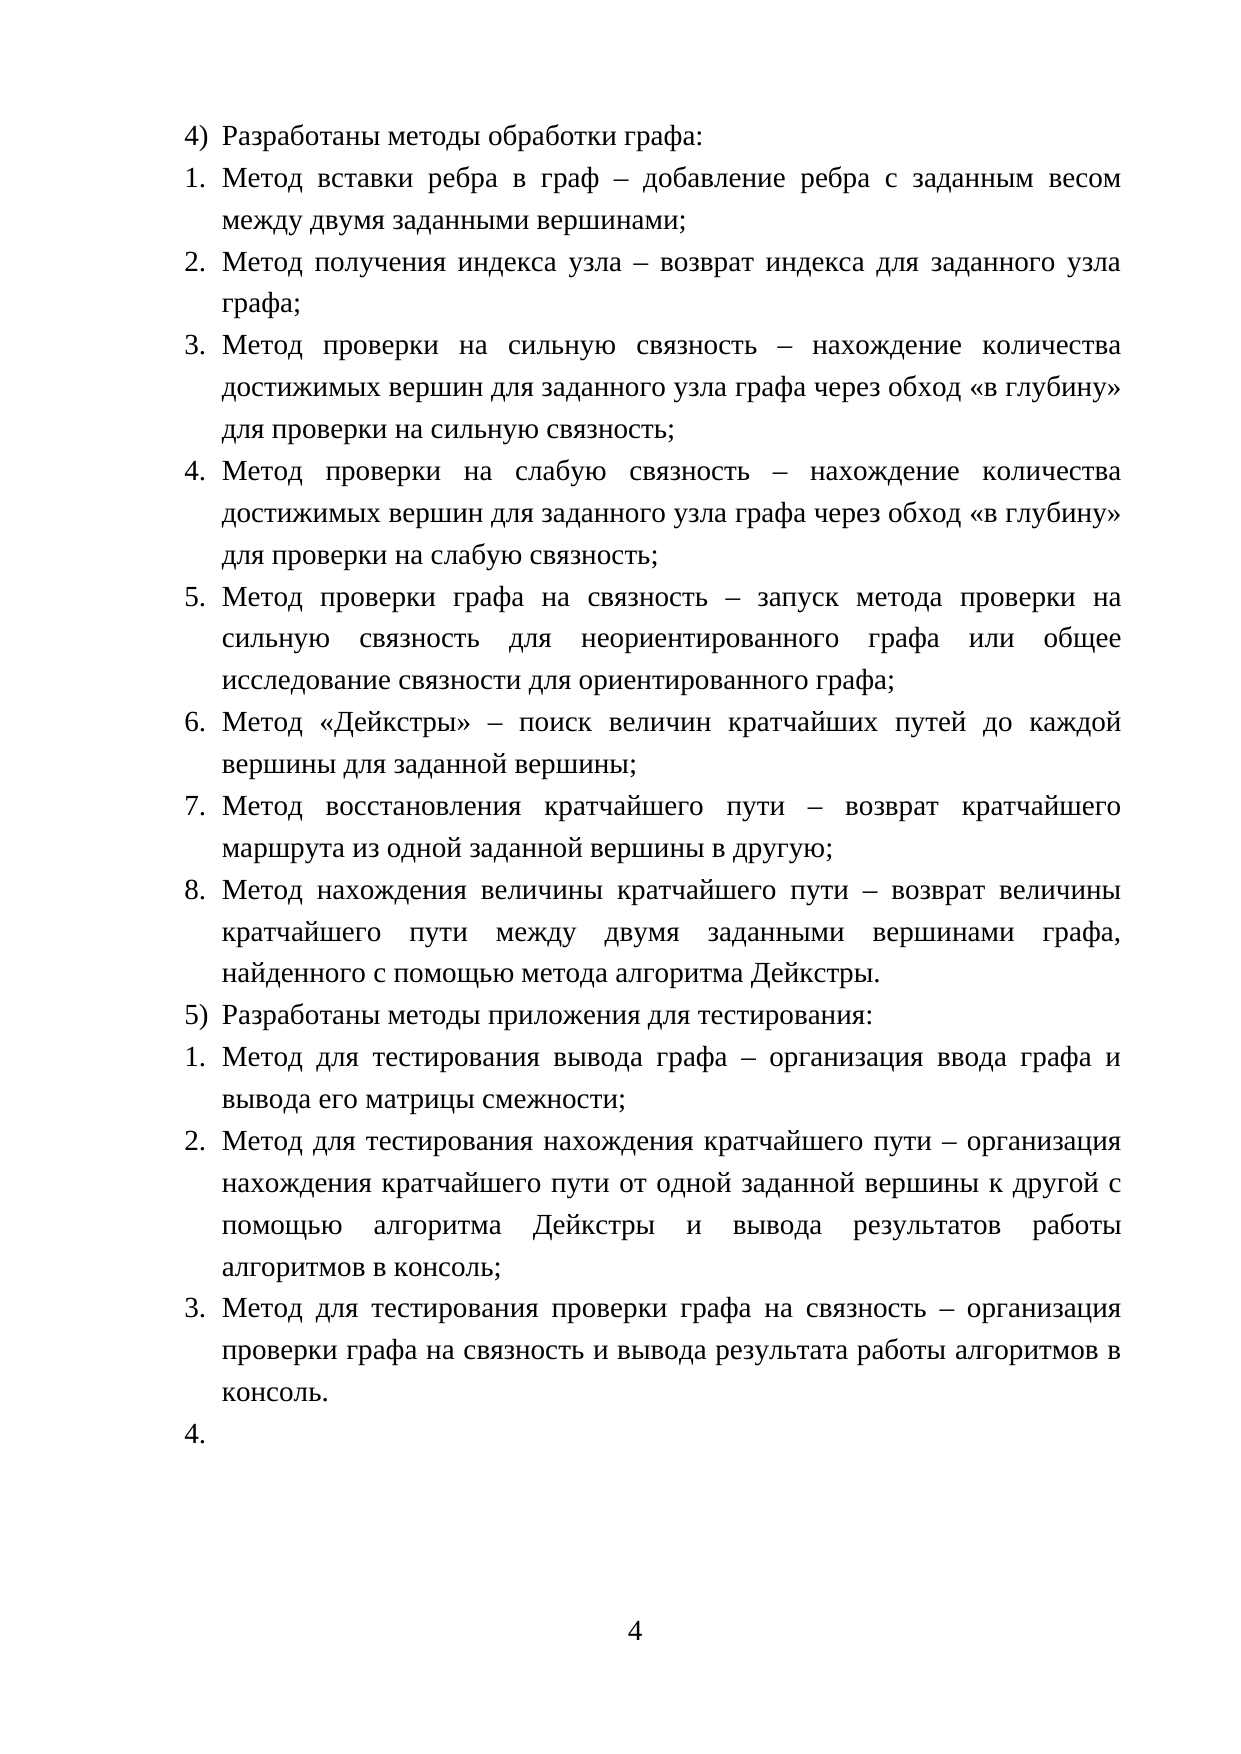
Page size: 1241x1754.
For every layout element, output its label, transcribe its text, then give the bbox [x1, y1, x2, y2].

list Метод восстановления кратчайшего пути – возврат кратчайшего маршрута из одной заданной вершины в другую; [184, 788, 1122, 863]
list Метод проверки на слабую связность – нахождение количества достижимых вершин для заданного узла графа через обход «в глубину» для проверки на слабую связность; [184, 453, 1122, 570]
list Метод нахождения величины кратчайшего пути – возврат величины кратчайшего пути между двумя заданными вершинами графа, найденного с помощью метода алгоритма Дейкстры. [184, 872, 1122, 989]
list Метод получения индекса узла – возврат индекса для заданного узла графа; [184, 244, 1122, 319]
list Метод для тестирования вывода графа – организация ввода графа и вывода его матрицы смежности; [184, 1039, 1122, 1115]
list Метод «Дейкстры» – поиск величин кратчайших путей до каждой вершины для заданной вершины; [184, 704, 1122, 780]
list Метод вставки ребра в граф – добавление ребра с заданным весом между двумя заданными вершинами; [184, 160, 1122, 235]
list Разработаны методы обработки графа: [184, 118, 1122, 152]
list Метод для тестирования нахождения кратчайшего пути – организация нахождения кратчайшего пути от одной заданной вершины к другой с помощью алгоритма Дейкстры и вывода результатов работы алгоритмов в консоль; [184, 1123, 1122, 1282]
list Метод для тестирования проверки графа на связность – организация проверки графа на связность и вывода результата работы алгоритмов в консоль. [184, 1291, 1122, 1408]
list Метод проверки графа на связность – запуск метода проверки на сильную связность для неориентированного графа или общее исследование связности для ориентированного графа; [184, 579, 1122, 696]
list Разработаны методы приложения для тестирования: [184, 997, 1122, 1031]
list Метод проверки на сильную связность – нахождение количества достижимых вершин для заданного узла графа через обход «в глубину» для проверки на сильную связность; [184, 327, 1122, 445]
